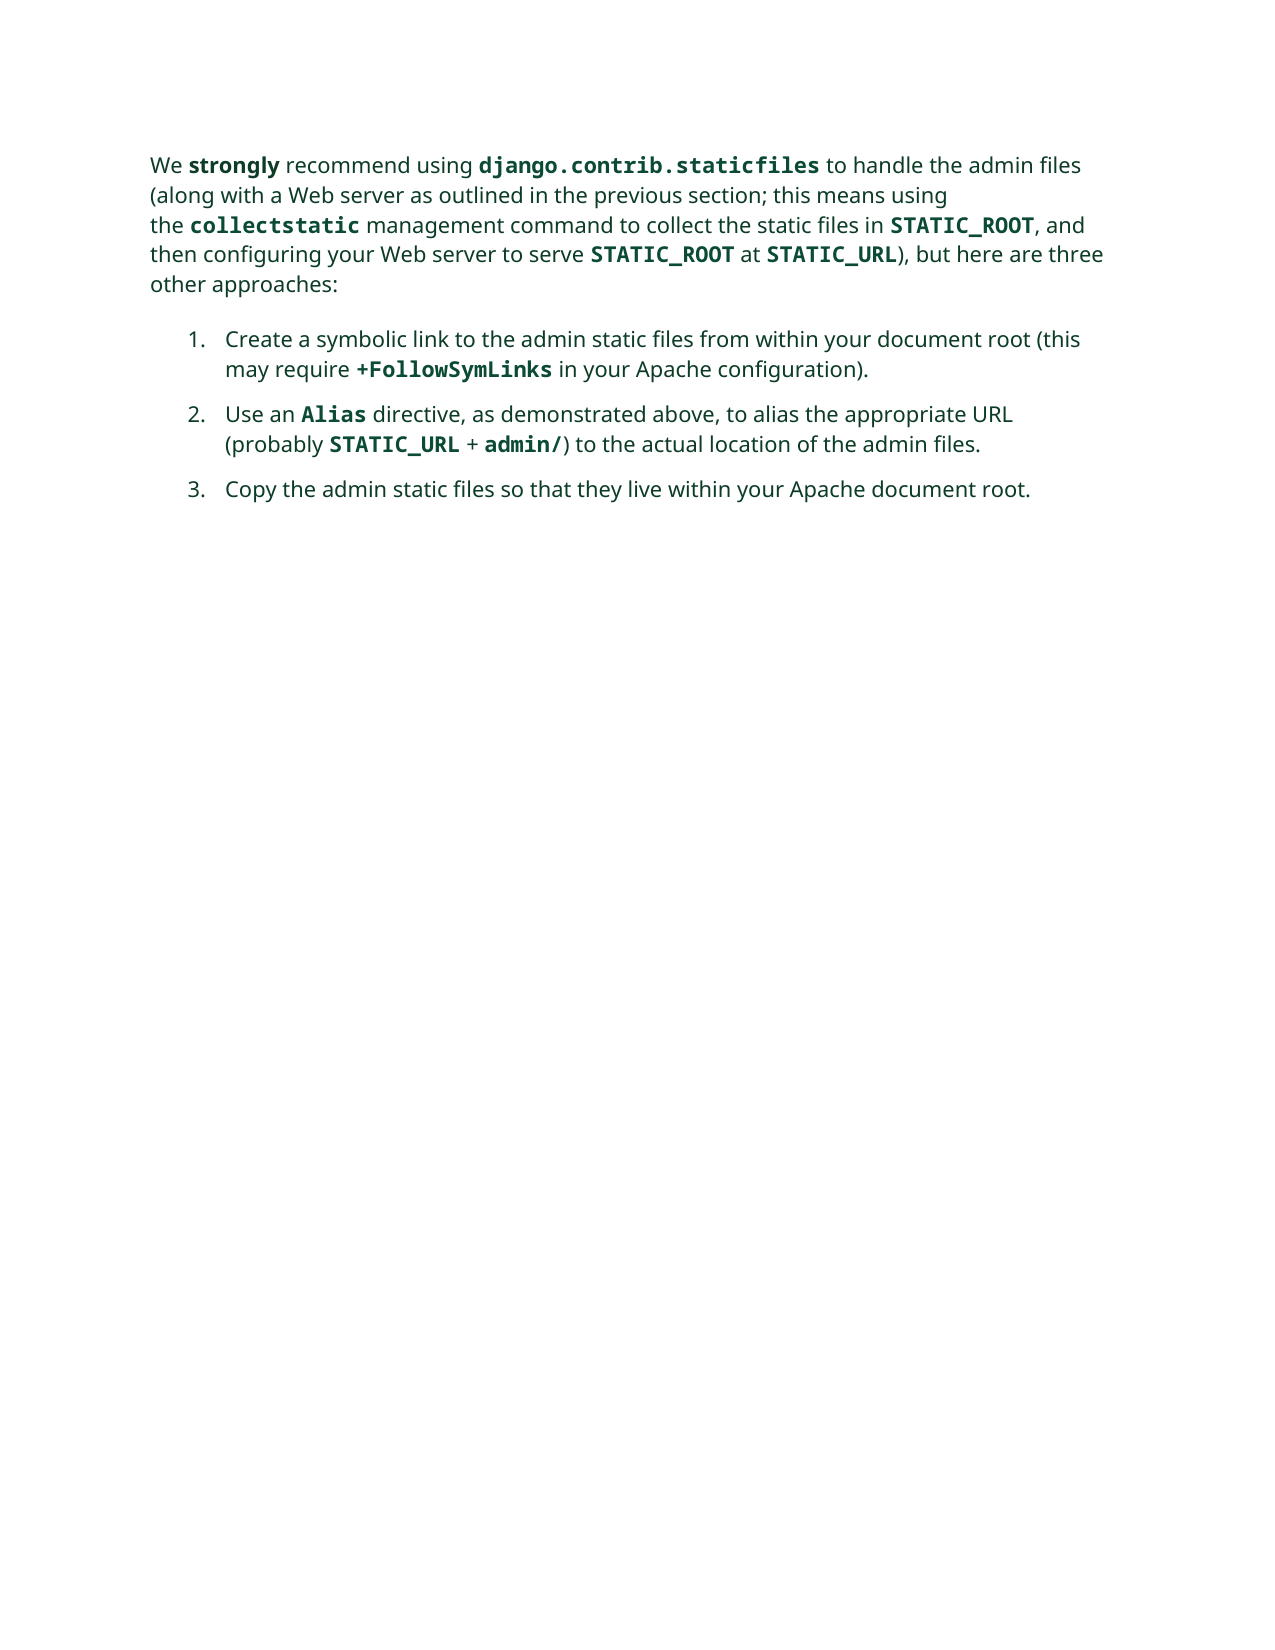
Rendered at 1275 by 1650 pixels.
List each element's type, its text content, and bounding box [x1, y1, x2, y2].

list Use an Alias directive, as demonstrated above, to alias the appropriate URL (probably STATIC_URL + admin/) to the actual location of the admin files. [187, 399, 1125, 459]
list Copy the admin static files so that they live within your Apache document root. [187, 474, 1125, 504]
list Create a symbolic link to the admin static files from within your document root (this may require +FollowSymLinks in your Apache configuration). [187, 324, 1125, 383]
text We strongly recommend using django.contrib.staticfiles to handle the admin files (along with a Web server as outlined in the previous section; this means using the collectstatic management command to collect the static files in STATIC_ROOT, and then configuring your Web server to serve STATIC_ROOT at STATIC_URL), but here are three other approaches: [150, 150, 1125, 299]
